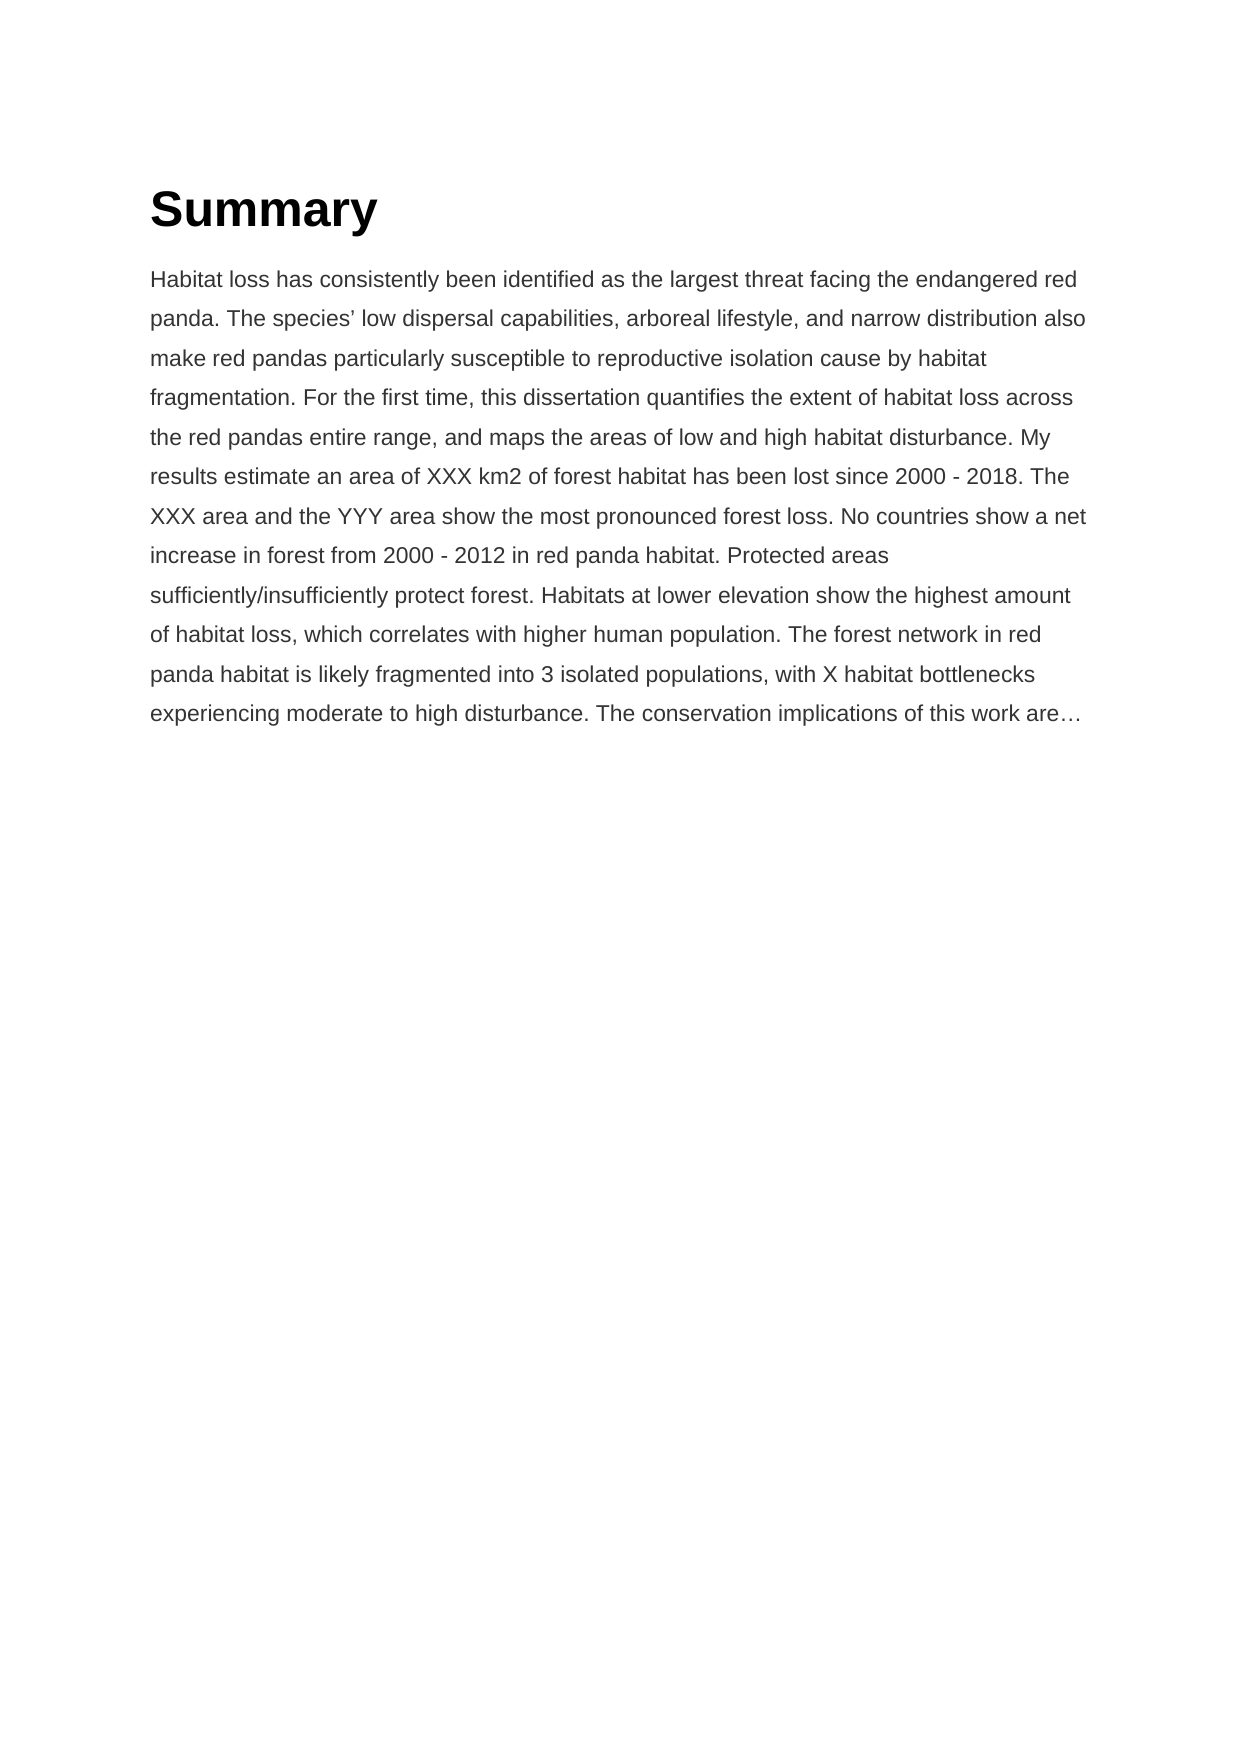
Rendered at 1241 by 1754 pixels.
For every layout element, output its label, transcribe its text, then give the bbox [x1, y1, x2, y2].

subtitle Summary [150, 179, 1090, 237]
text Habitat loss has consistently been identified as the largest threat facing the endangered red panda. The species’ low dispersal capabilities, arboreal lifestyle, and narrow distribution also make red pandas particularly susceptible to reproductive isolation cause by habitat fragmentation. For the first time, this dissertation quantifies the extent of habitat loss across the red pandas entire range, and maps the areas of low and high habitat disturbance. My results estimate an area of XXX km2 of forest habitat has been lost since 2000 - 2018. The XXX area and the YYY area show the most pronounced forest loss. No countries show a net increase in forest from 2000 - 2012 in red panda habitat. Protected areas sufficiently/insufficiently protect forest. Habitats at lower elevation show the highest amount of habitat loss, which correlates with higher human population. The forest network in red panda habitat is likely fragmented into 3 isolated populations, with X habitat bottlenecks experiencing moderate to high disturbance. The conservation implications of this work are… [150, 266, 1090, 726]
